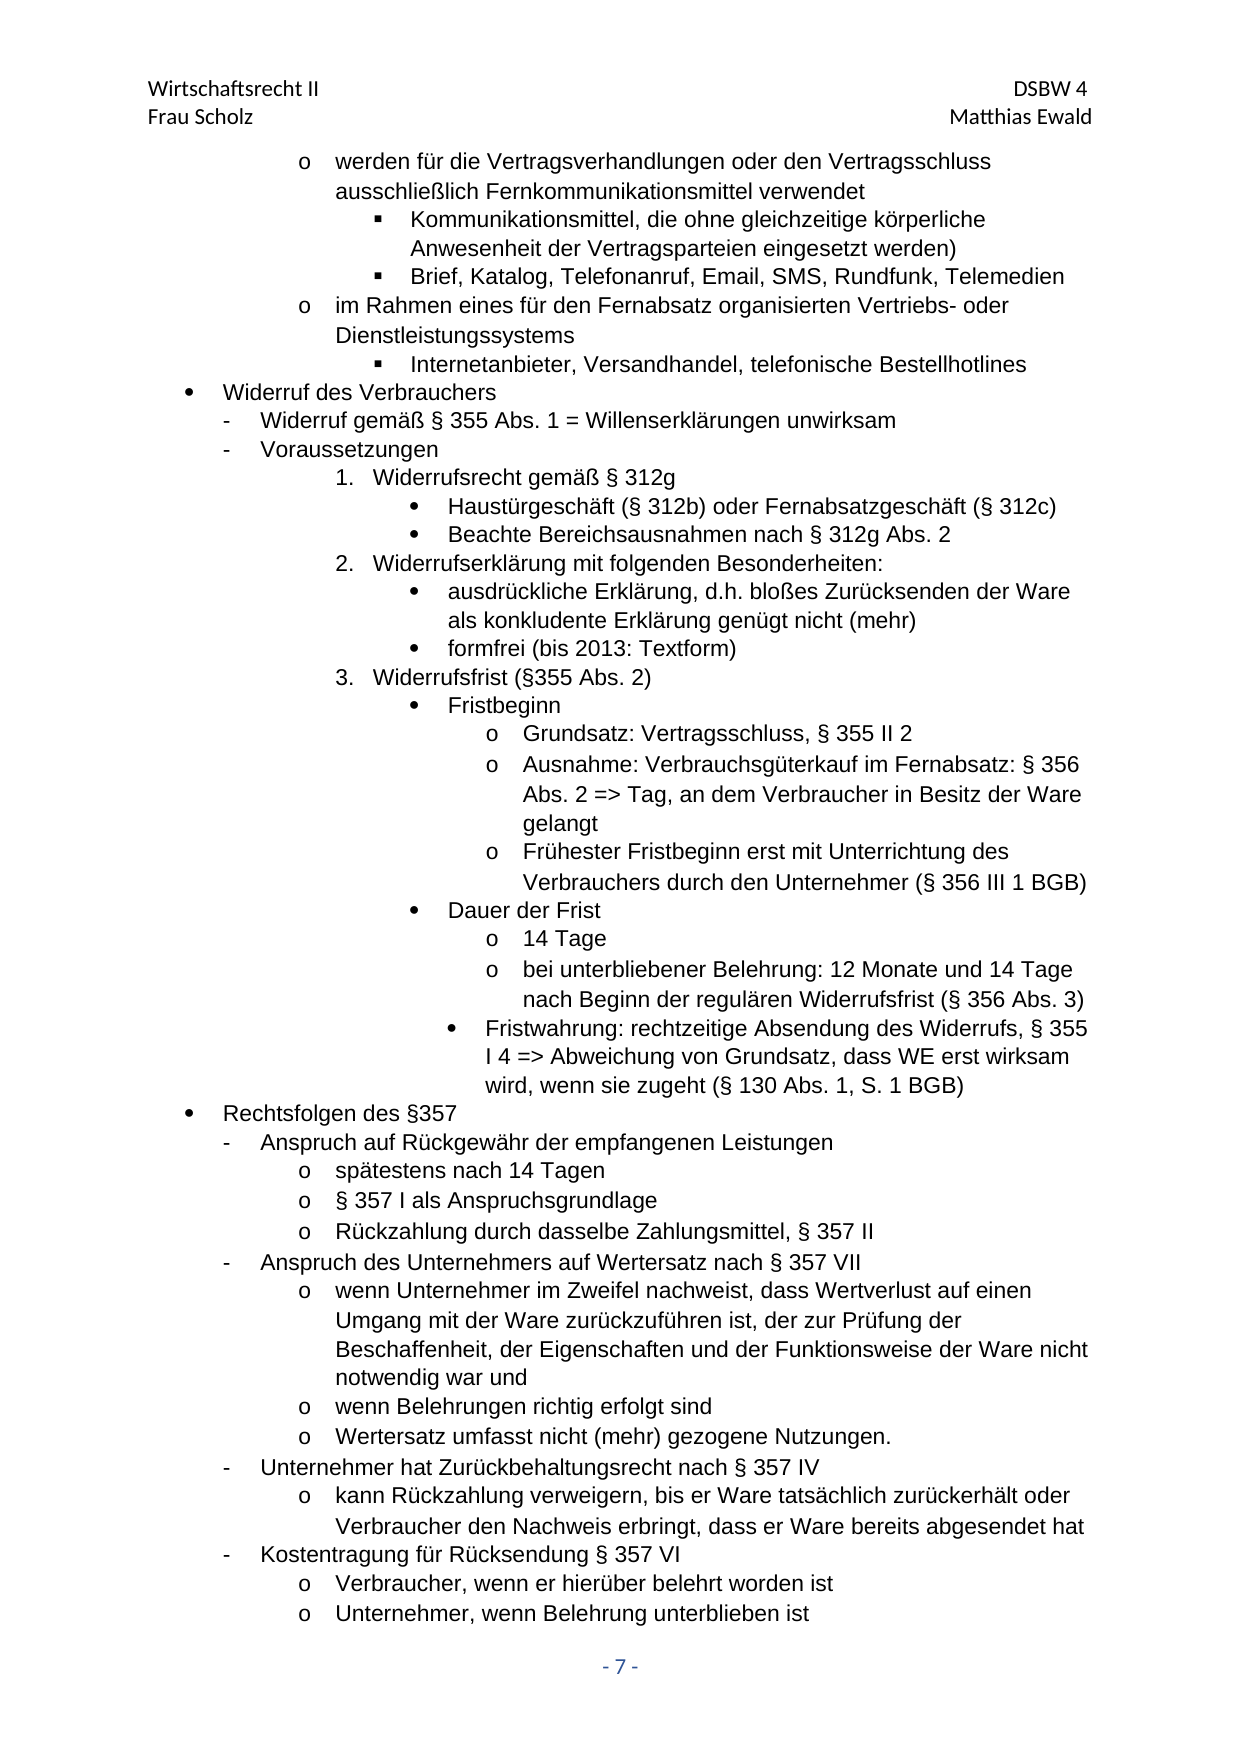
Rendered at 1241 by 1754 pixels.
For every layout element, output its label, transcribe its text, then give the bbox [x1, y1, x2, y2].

list Kommunikationsmittel, die ohne gleichzeitige körperliche Anwesenheit der Vertragsparteien eingesetzt werden) [373, 206, 1093, 261]
list Beachte Bereichsausnahmen nach § 312g Abs. 2 [410, 521, 1093, 548]
list Rückzahlung durch dasselbe Zahlungsmittel, § 357 II [298, 1218, 1093, 1246]
list Anspruch des Unternehmers auf Wertersatz nach § 357 VII [223, 1248, 1093, 1275]
list Ausnahme: Verbrauchsgüterkauf im Fernabsatz: § 356 Abs. 2 => Tag, an dem Verbraucher in Besitz der Ware gelangt [485, 751, 1093, 836]
list Widerruf gemäß § 355 Abs. 1 = Willenserklärungen unwirksam [223, 407, 1093, 434]
list 14 Tage [485, 925, 1093, 954]
list Anspruch auf Rückgewähr der empfangenen Leistungen [223, 1128, 1093, 1155]
list Unternehmer, wenn Belehrung unterblieben ist [298, 1600, 1093, 1628]
list Haustürgeschäft (§ 312b) oder Fernabsatzgeschäft (§ 312c) [410, 493, 1093, 519]
list Voraussetzungen [223, 436, 1093, 462]
list kann Rückzahlung verweigern, bis er Ware tatsächlich zurückerhält oder Verbraucher den Nachweis erbringt, dass er Ware bereits abgesendet hat [298, 1482, 1093, 1539]
list werden für die Vertragsverhandlungen oder den Vertragsschluss ausschließlich Fernkommunikationsmittel verwendet [298, 148, 1093, 204]
list Widerrufsfrist (§355 Abs. 2) [335, 663, 1093, 690]
list Widerrufsrecht gemäß § 312g [335, 464, 1093, 491]
list Brief, Katalog, Telefonanruf, Email, SMS, Rundfunk, Telemedien [373, 263, 1093, 290]
list Frühester Fristbeginn erst mit Unterrichtung des Verbrauchers durch den Unternehmer (§ 356 III 1 BGB) [485, 838, 1093, 895]
list im Rahmen eines für den Fernabsatz organisierten Vertriebs- oder Dienstleistungssystems [298, 292, 1093, 348]
list wenn Unternehmer im Zweifel nachweist, dass Wertverlust auf einen Umgang mit der Ware zurückzuführen ist, der zur Prüfung der Beschaffenheit, der Eigenschaften und der Funktionsweise der Ware nicht notwendig war und [298, 1277, 1093, 1391]
list Widerrufserklärung mit folgenden Besonderheiten: [335, 550, 1093, 576]
list formfrei (bis 2013: Textform) [410, 635, 1093, 661]
list Internetanbieter, Versandhandel, telefonische Bestellhotlines [373, 351, 1093, 377]
list Dauer der Frist [410, 897, 1093, 923]
list § 357 I als Anspruchsgrundlage [298, 1187, 1093, 1216]
list Grundsatz: Vertragsschluss, § 355 II 2 [485, 720, 1093, 749]
list Rechtsfolgen des §357 [185, 1100, 1093, 1126]
list Wertersatz umfasst nicht (mehr) gezogene Nutzungen. [298, 1423, 1093, 1452]
list spätestens nach 14 Tagen [298, 1157, 1093, 1185]
list wenn Belehrungen richtig erfolgt sind [298, 1393, 1093, 1421]
list Widerruf des Verbrauchers [185, 379, 1093, 405]
list Fristwahrung: rechtzeitige Absendung des Widerrufs, § 355 I 4 => Abweichung von Grundsatz, dass WE erst wirksam wird, wenn sie zugeht (§ 130 Abs. 1, S. 1 BGB) [448, 1015, 1093, 1098]
list ausdrückliche Erklärung, d.h. bloßes Zurücksenden der Ware als konkludente Erklärung genügt nicht (mehr) [410, 578, 1093, 633]
list Unternehmer hat Zurückbehaltungsrecht nach § 357 IV [223, 1454, 1093, 1480]
list bei unterbliebener Belehrung: 12 Monate und 14 Tage nach Beginn der regulären Widerrufsfrist (§ 356 Abs. 3) [485, 956, 1093, 1013]
list Kostentragung für Rücksendung § 357 VI [223, 1541, 1093, 1567]
list Verbraucher, wenn er hierüber belehrt worden ist [298, 1569, 1093, 1598]
list Fristbeginn [410, 692, 1093, 718]
